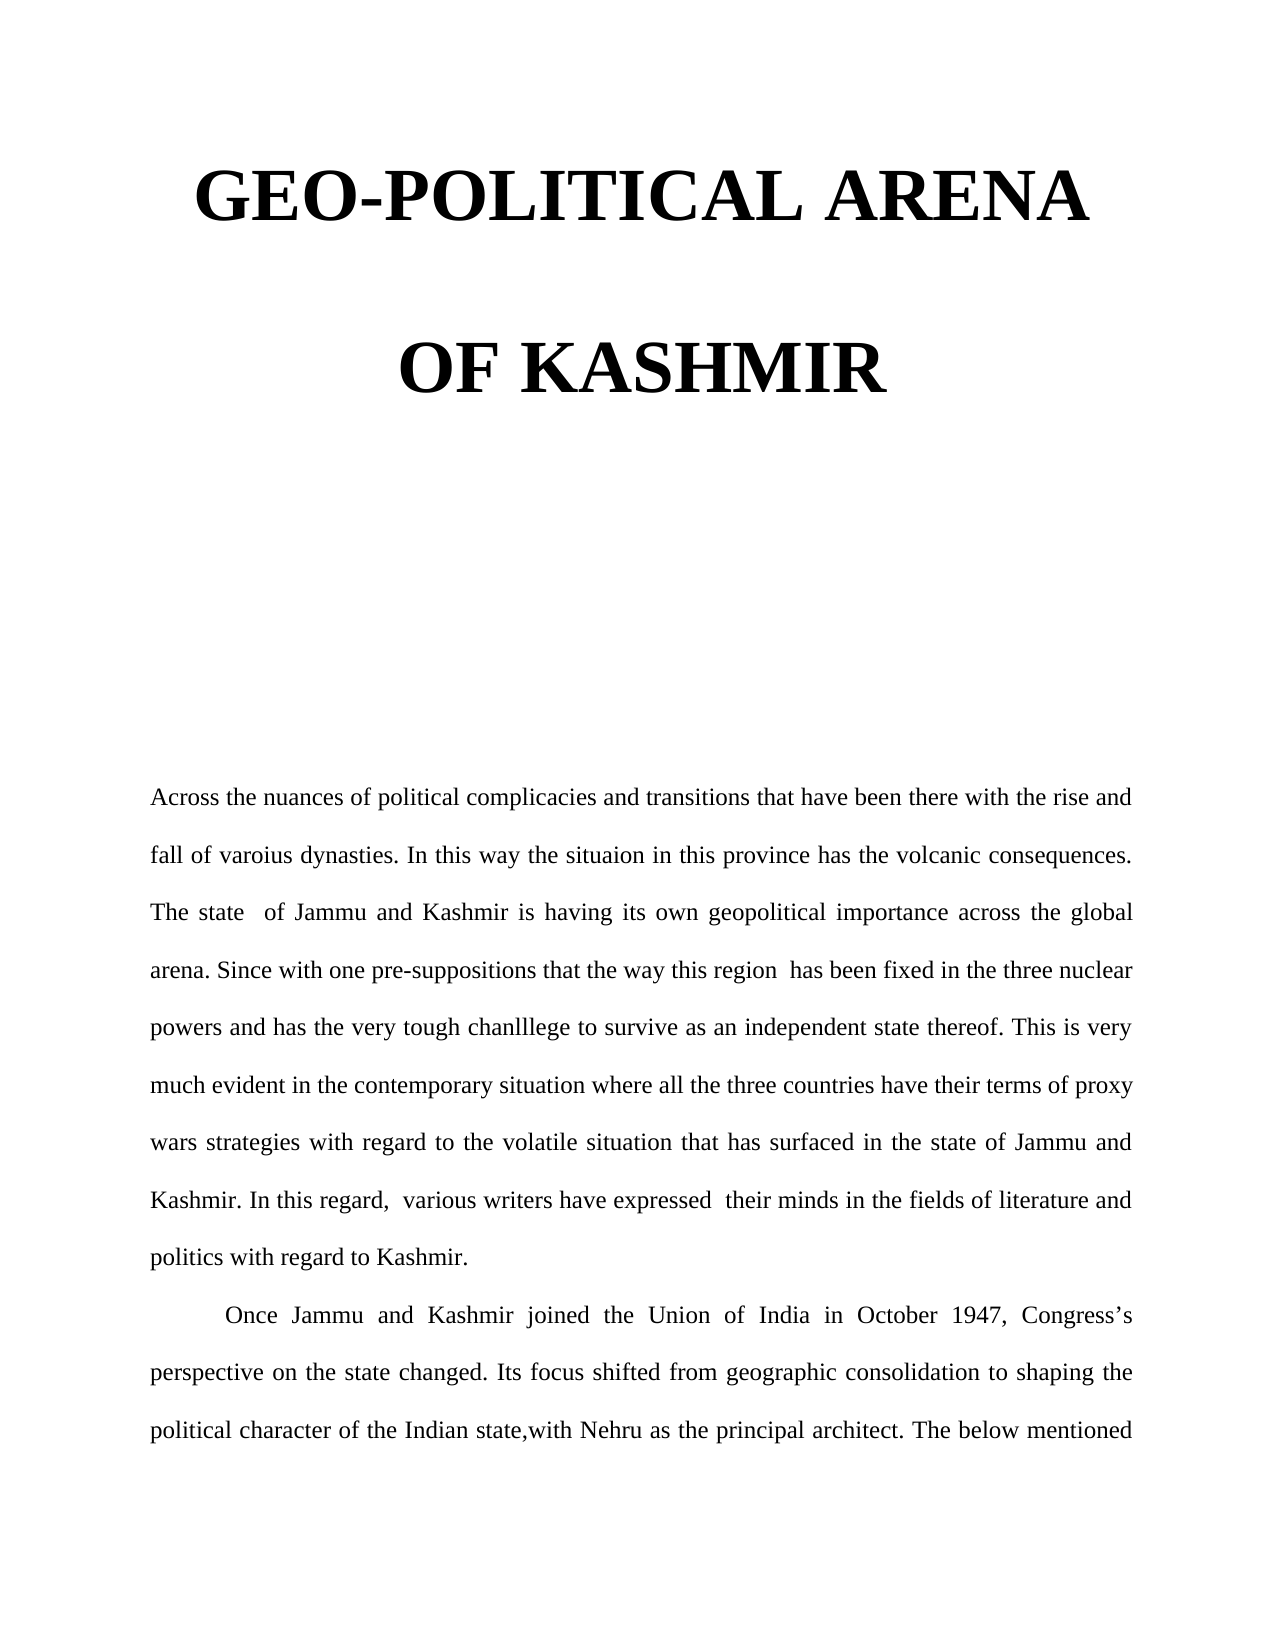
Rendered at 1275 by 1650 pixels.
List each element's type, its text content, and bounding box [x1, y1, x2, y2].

text Across the nuances of political complicacies and transitions that have been there with the rise and fall of varoius dynasties. In this way the situaion in this province has the volcanic consequences. The state of Jammu and Kashmir is having its own geopolitical importance across the global arena. Since with one pre-suppositions that the way this region has been fixed in the three nuclear powers and has the very tough chanlllege to survive as an independent state thereof. This is very much evident in the contemporary situation where all the three countries have their terms of proxy wars strategies with regard to the volatile situation that has surfaced in the state of Jammu and Kashmir. In this regard, various writers have expressed their minds in the fields of literature and politics with regard to Kashmir. [150, 782, 1134, 1271]
text GEO-POLITICAL ARENA OF KASHMIR [150, 150, 1134, 409]
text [150, 1300, 1134, 1444]
